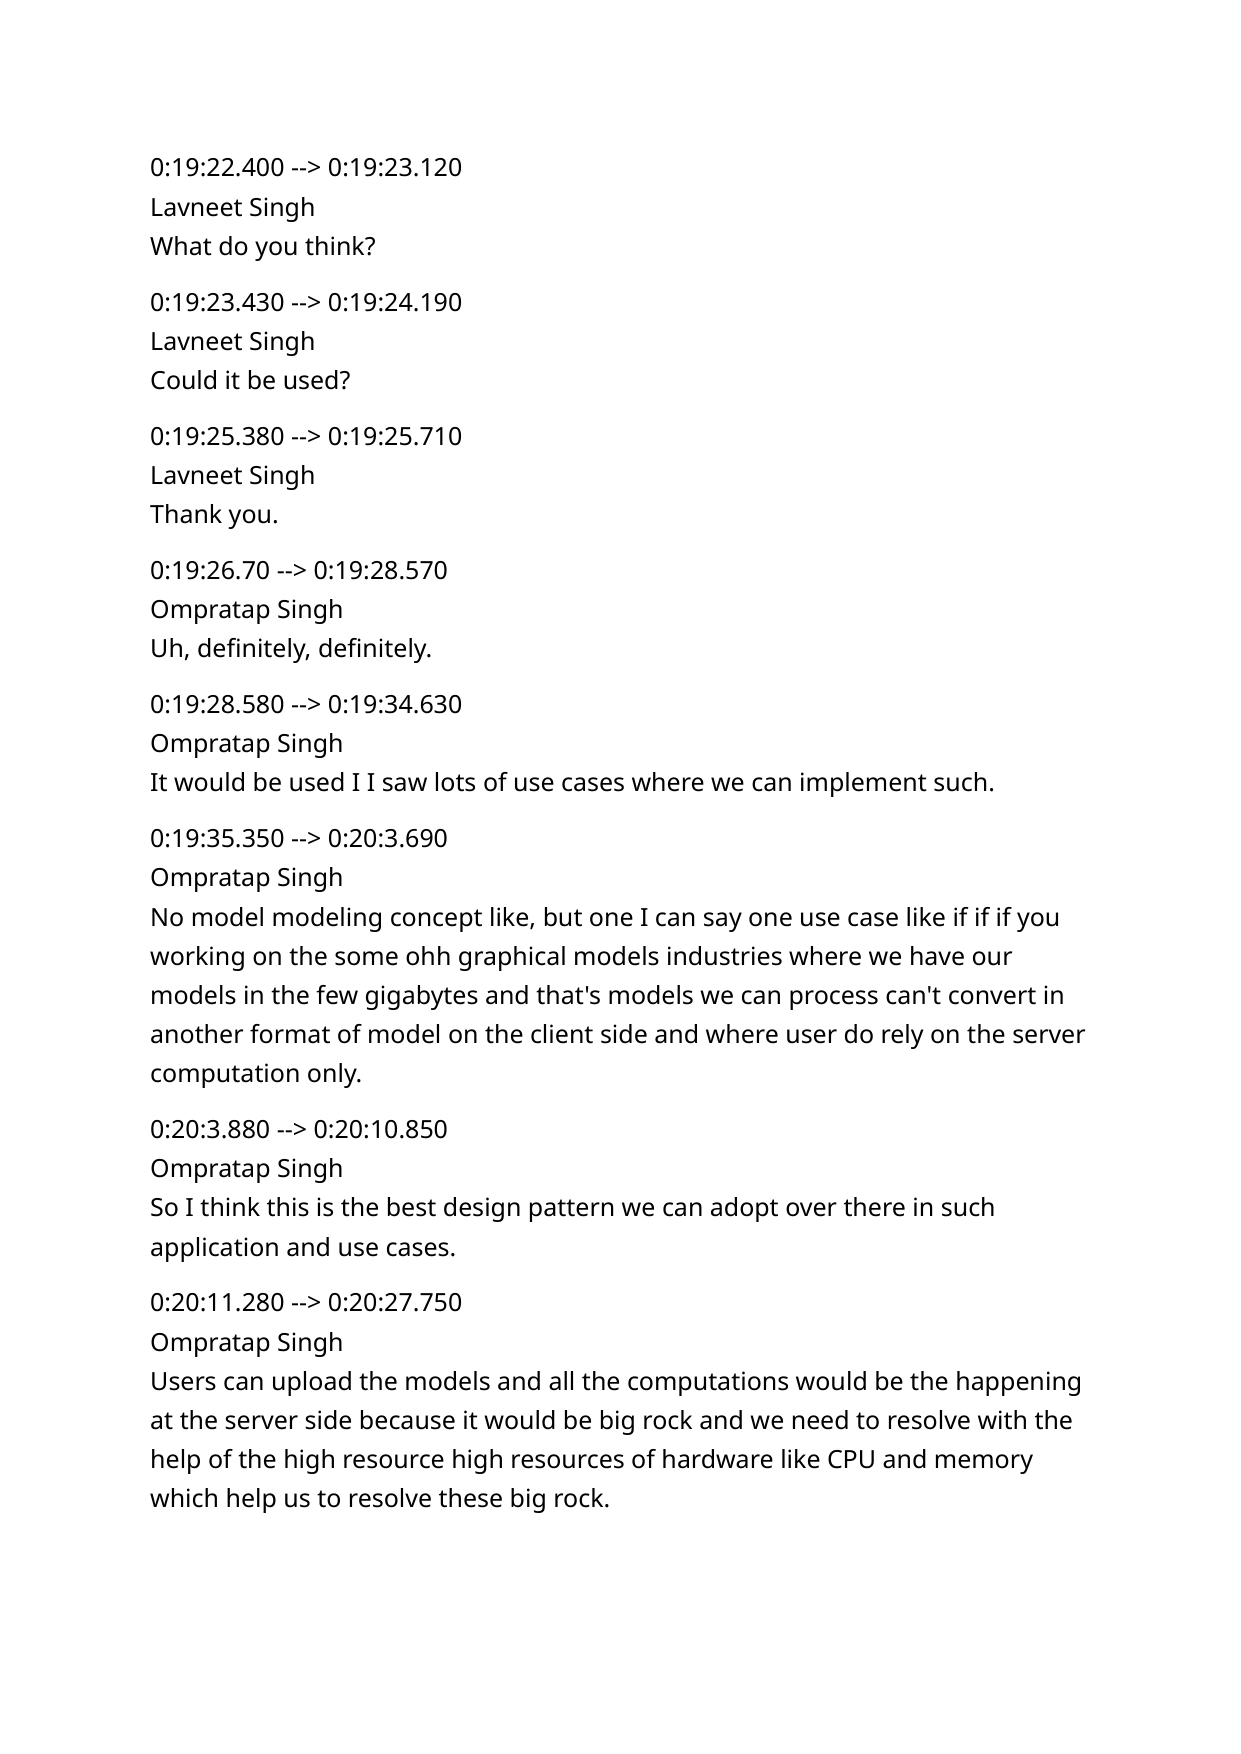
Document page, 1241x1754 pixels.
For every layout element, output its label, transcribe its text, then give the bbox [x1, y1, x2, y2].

text 0:20:11.280 --> 0:20:27.750 Ompratap Singh Users can upload the models and all the computations would be the happening at the server side because it would be big rock and we need to resolve with the help of the high resource high resources of hardware like CPU and memory which help us to resolve these big rock. [150, 1285, 1090, 1515]
text 0:20:3.880 --> 0:20:10.850 Ompratap Singh So I think this is the best design pattern we can adopt over there in such application and use cases. [150, 1112, 1090, 1263]
text 0:19:26.70 --> 0:19:28.570 Ompratap Singh Uh, definitely, definitely. [150, 552, 1090, 665]
text 0:19:35.350 --> 0:20:3.690 Ompratap Singh No model modeling concept like, but one I can say one use case like if if if you working on the some ohh graphical models industries where we have our models in the few gigabytes and that's models we can process can't convert in another format of model on the client side and where user do rely on the server computation only. [150, 821, 1090, 1090]
text 0:19:23.430 --> 0:19:24.190 Lavneet Singh Could it be used? [150, 284, 1090, 397]
text 0:19:25.380 --> 0:19:25.710 Lavneet Singh Thank you. [150, 418, 1090, 531]
text 0:19:22.400 --> 0:19:23.120 Lavneet Singh What do you think? [150, 150, 1090, 262]
text 0:19:28.580 --> 0:19:34.630 Ompratap Singh It would be used I I saw lots of use cases where we can implement such. [150, 687, 1090, 799]
